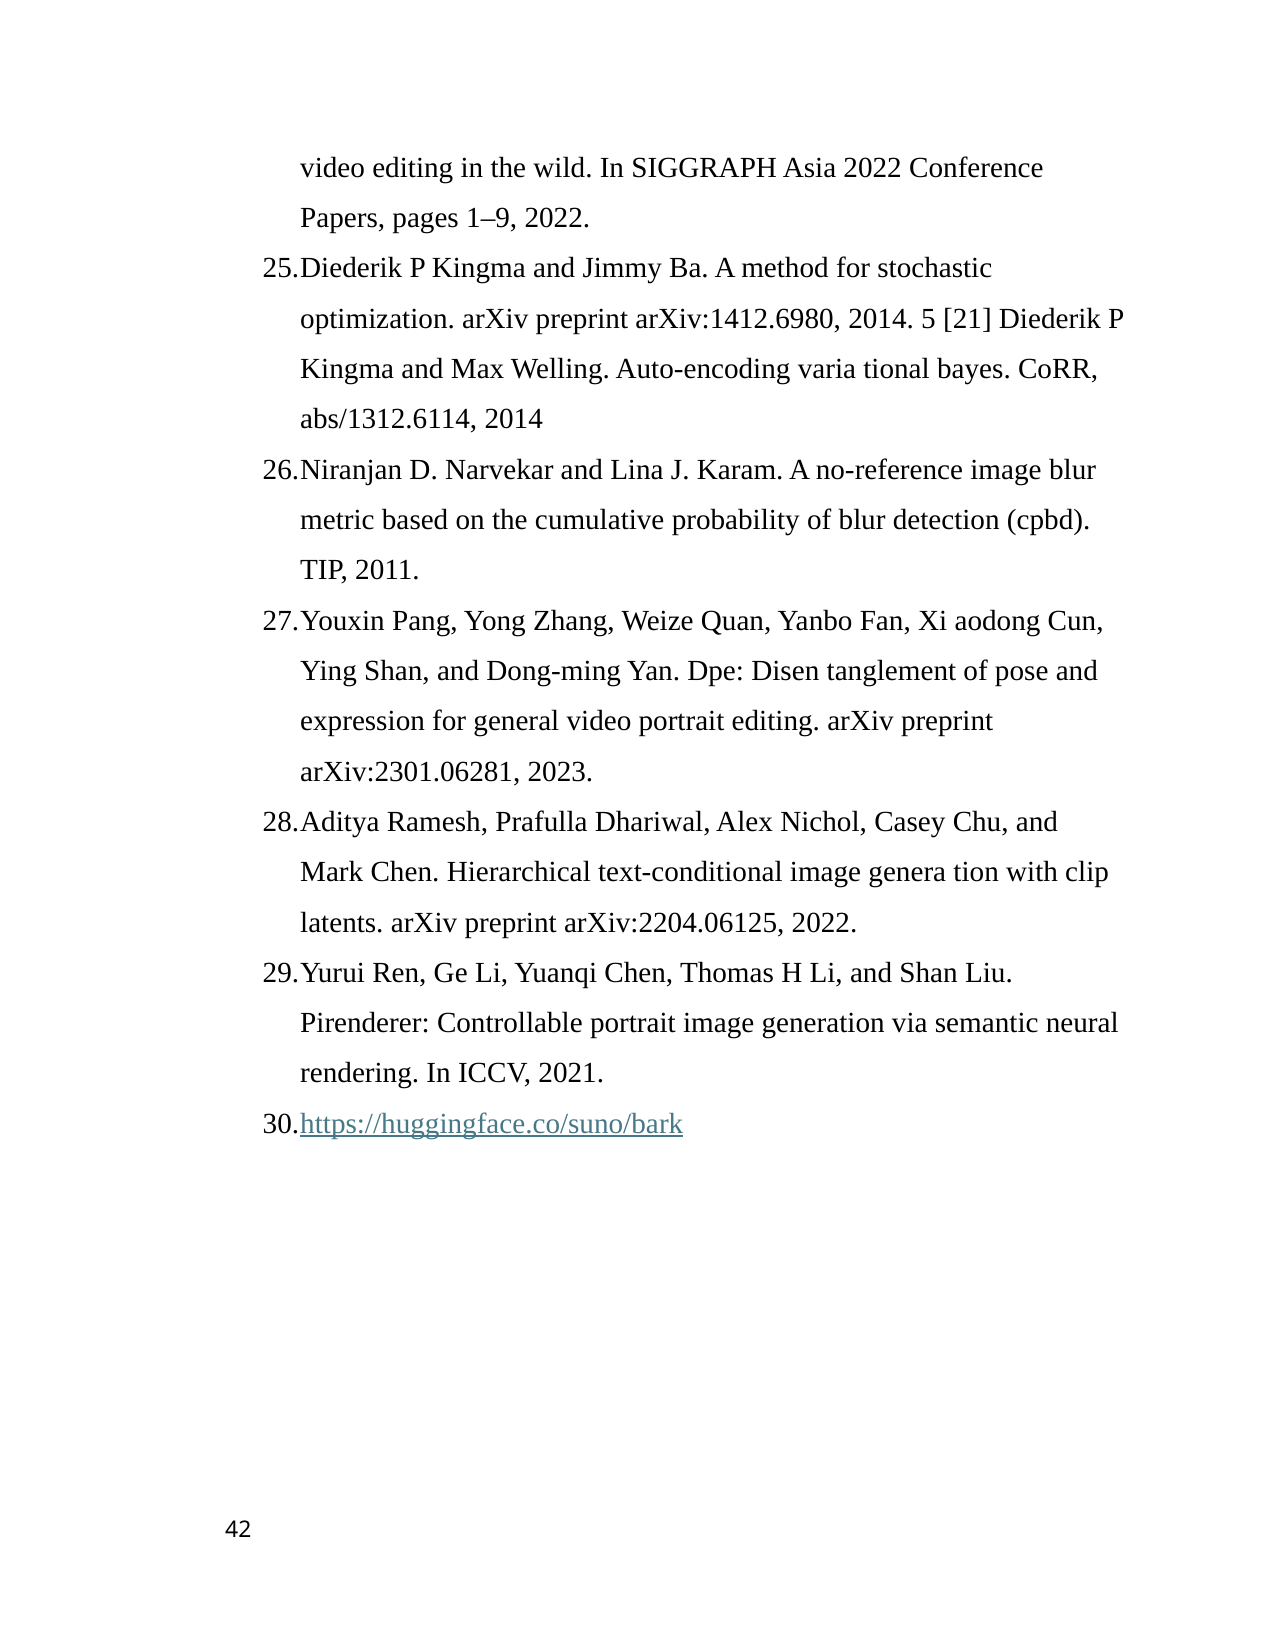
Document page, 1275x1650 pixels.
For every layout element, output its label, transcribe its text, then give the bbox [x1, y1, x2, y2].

list Yurui Ren, Ge Li, Yuanqi Chen, Thomas H Li, and Shan Liu. Pirenderer: Controllable portrait image generation via semantic neural rendering. In ICCV, 2021. [262, 955, 1125, 1089]
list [262, 150, 1125, 234]
list Niranjan D. Narvekar and Lina J. Karam. A no-reference image blur metric based on the cumulative probability of blur detection (cpbd). TIP, 2011. [262, 452, 1125, 586]
list https://huggingface.co/suno/bark [262, 1106, 1125, 1139]
list Youxin Pang, Yong Zhang, Weize Quan, Yanbo Fan, Xi aodong Cun, Ying Shan, and Dong-ming Yan. Dpe: Disen tanglement of pose and expression for general video portrait editing. arXiv preprint arXiv:2301.06281, 2023. [262, 603, 1125, 787]
list Aditya Ramesh, Prafulla Dhariwal, Alex Nichol, Casey Chu, and Mark Chen. Hierarchical text-conditional image genera tion with clip latents. arXiv preprint arXiv:2204.06125, 2022. [262, 804, 1125, 938]
list Diederik P Kingma and Jimmy Ba. A method for stochastic optimization. arXiv preprint arXiv:1412.6980, 2014. 5 [21] Diederik P Kingma and Max Welling. Auto-encoding varia tional bayes. CoRR, abs/1312.6114, 2014 [262, 251, 1125, 435]
